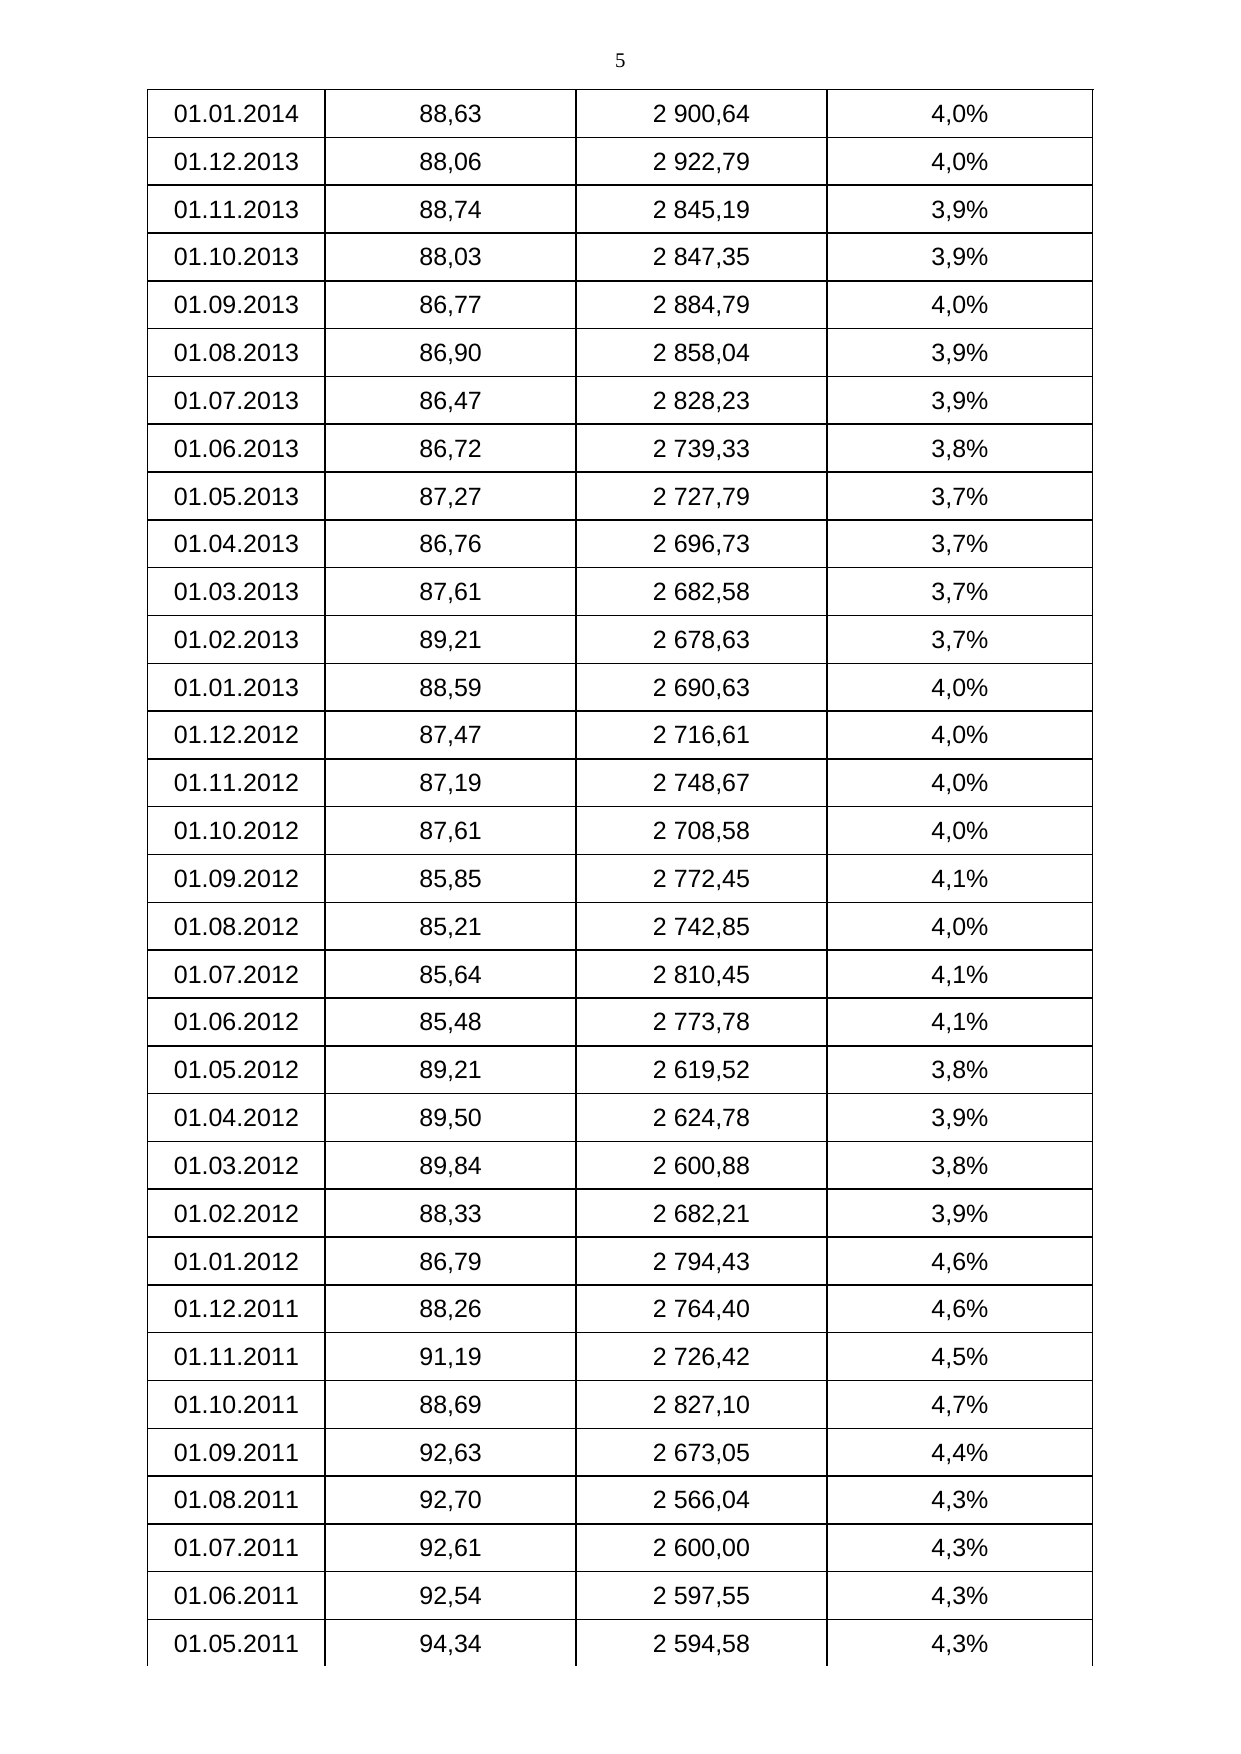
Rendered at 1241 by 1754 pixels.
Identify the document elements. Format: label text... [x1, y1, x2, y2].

table_cell 87,19 [326, 760, 575, 806]
table_cell 4,0% [828, 282, 1092, 328]
table_cell 2 742,85 [577, 903, 826, 949]
table_cell 89,21 [326, 1047, 575, 1093]
table_cell 2 566,04 [577, 1477, 826, 1523]
table_cell 2 600,00 [577, 1525, 826, 1571]
table_cell 2 727,79 [577, 473, 826, 519]
table_cell 01.07.2011 [148, 1525, 324, 1571]
table_cell 01.12.2012 [148, 712, 324, 758]
table_cell 2 794,43 [577, 1238, 826, 1284]
table_cell 2 624,78 [577, 1094, 826, 1141]
table_cell 86,90 [326, 329, 575, 376]
table_cell 01.06.2012 [148, 999, 324, 1045]
table_cell 89,84 [326, 1142, 575, 1188]
table_cell 2 772,45 [577, 855, 826, 901]
table_cell 3,9% [828, 234, 1092, 280]
table_cell 2 619,52 [577, 1047, 826, 1093]
table_cell 2 773,78 [577, 999, 826, 1045]
table_cell 88,69 [326, 1381, 575, 1427]
table_cell 01.01.2013 [148, 664, 324, 710]
table_cell 94,34 [326, 1620, 575, 1666]
table_cell 01.05.2011 [148, 1620, 324, 1666]
table_cell 01.04.2013 [148, 521, 324, 567]
table_cell 2 600,88 [577, 1142, 826, 1188]
table_cell 3,9% [828, 377, 1092, 423]
table_cell 86,76 [326, 521, 575, 567]
table_cell 01.01.2014 [148, 90, 324, 136]
table_cell 85,85 [326, 855, 575, 901]
table_cell 87,27 [326, 473, 575, 519]
table_cell 4,1% [828, 855, 1092, 901]
table_cell 3,8% [828, 425, 1092, 471]
table_cell 2 845,19 [577, 186, 826, 232]
table_cell 2 716,61 [577, 712, 826, 758]
table_cell 01.12.2011 [148, 1286, 324, 1332]
table_cell 4,0% [828, 664, 1092, 710]
table_cell 2 810,45 [577, 951, 826, 997]
table_cell 2 828,23 [577, 377, 826, 423]
table_cell 01.03.2012 [148, 1142, 324, 1188]
table_cell 4,0% [828, 712, 1092, 758]
table_cell 88,59 [326, 664, 575, 710]
table_cell 86,47 [326, 377, 575, 423]
table_cell 2 682,21 [577, 1190, 826, 1236]
table_cell 01.11.2013 [148, 186, 324, 232]
table_cell 01.05.2013 [148, 473, 324, 519]
table_cell 01.12.2013 [148, 138, 324, 184]
table_cell 2 696,73 [577, 521, 826, 567]
table_cell 87,61 [326, 807, 575, 854]
table_cell 01.02.2012 [148, 1190, 324, 1236]
table_cell 92,70 [326, 1477, 575, 1523]
table_cell 2 690,63 [577, 664, 826, 710]
table_cell 3,9% [828, 186, 1092, 232]
table_cell 88,26 [326, 1286, 575, 1332]
table_cell 4,0% [828, 807, 1092, 854]
table_cell 92,61 [326, 1525, 575, 1571]
table_cell 01.01.2012 [148, 1238, 324, 1284]
table_cell 01.08.2011 [148, 1477, 324, 1523]
table_cell 92,54 [326, 1572, 575, 1619]
table_cell 01.11.2012 [148, 760, 324, 806]
table_cell 4,3% [828, 1525, 1092, 1571]
table_cell 88,03 [326, 234, 575, 280]
table_cell 2 858,04 [577, 329, 826, 376]
table_cell 3,7% [828, 473, 1092, 519]
table_cell 85,64 [326, 951, 575, 997]
table_cell 4,6% [828, 1238, 1092, 1284]
table_cell 01.02.2013 [148, 616, 324, 662]
table_cell 2 827,10 [577, 1381, 826, 1427]
table_cell 85,21 [326, 903, 575, 949]
table_cell 2 922,79 [577, 138, 826, 184]
table_cell 01.09.2013 [148, 282, 324, 328]
table_cell 86,79 [326, 1238, 575, 1284]
table_cell 4,3% [828, 1572, 1092, 1619]
table_cell 2 739,33 [577, 425, 826, 471]
table_cell 88,06 [326, 138, 575, 184]
table_cell 3,8% [828, 1047, 1092, 1093]
table_cell 01.06.2011 [148, 1572, 324, 1619]
table_cell 01.10.2012 [148, 807, 324, 854]
table_cell 4,5% [828, 1333, 1092, 1379]
table_cell 01.03.2013 [148, 568, 324, 614]
table_cell 3,9% [828, 1190, 1092, 1236]
table_cell 4,7% [828, 1381, 1092, 1427]
table_cell 01.08.2012 [148, 903, 324, 949]
table_cell 2 682,58 [577, 568, 826, 614]
table_cell 01.07.2012 [148, 951, 324, 997]
table_cell 3,7% [828, 521, 1092, 567]
table_cell 01.11.2011 [148, 1333, 324, 1379]
table_cell 01.10.2011 [148, 1381, 324, 1427]
table_cell 4,1% [828, 951, 1092, 997]
table_cell 4,0% [828, 138, 1092, 184]
table_cell 01.09.2012 [148, 855, 324, 901]
table_cell 4,0% [828, 90, 1092, 136]
table_cell 2 764,40 [577, 1286, 826, 1332]
table_cell 4,1% [828, 999, 1092, 1045]
table_cell 3,9% [828, 1094, 1092, 1141]
table_cell 2 900,64 [577, 90, 826, 136]
table_cell 88,63 [326, 90, 575, 136]
table_cell 2 678,63 [577, 616, 826, 662]
table_cell 88,33 [326, 1190, 575, 1236]
table_cell 3,9% [828, 329, 1092, 376]
table_cell 01.04.2012 [148, 1094, 324, 1141]
table_cell 92,63 [326, 1429, 575, 1475]
table_cell 3,7% [828, 616, 1092, 662]
table_cell 3,8% [828, 1142, 1092, 1188]
table_cell 3,7% [828, 568, 1092, 614]
table_cell 89,50 [326, 1094, 575, 1141]
table_cell 2 594,58 [577, 1620, 826, 1666]
table_cell 4,0% [828, 903, 1092, 949]
table_cell 01.07.2013 [148, 377, 324, 423]
table_cell 01.09.2011 [148, 1429, 324, 1475]
table_cell 2 708,58 [577, 807, 826, 854]
table_cell 4,0% [828, 760, 1092, 806]
table_cell 2 597,55 [577, 1572, 826, 1619]
table_cell 86,77 [326, 282, 575, 328]
table_cell 4,3% [828, 1477, 1092, 1523]
table_cell 85,48 [326, 999, 575, 1045]
table_cell 86,72 [326, 425, 575, 471]
table_cell 89,21 [326, 616, 575, 662]
table_cell 01.10.2013 [148, 234, 324, 280]
table_cell 4,3% [828, 1620, 1092, 1666]
table_cell 2 847,35 [577, 234, 826, 280]
table_cell 2 748,67 [577, 760, 826, 806]
table_cell 4,4% [828, 1429, 1092, 1475]
table_cell 01.05.2012 [148, 1047, 324, 1093]
table_cell 91,19 [326, 1333, 575, 1379]
table_cell 2 726,42 [577, 1333, 826, 1379]
table_cell 2 884,79 [577, 282, 826, 328]
table_cell 01.06.2013 [148, 425, 324, 471]
table_cell 87,61 [326, 568, 575, 614]
table_cell 87,47 [326, 712, 575, 758]
table_cell 4,6% [828, 1286, 1092, 1332]
table_cell 01.08.2013 [148, 329, 324, 376]
table_cell 2 673,05 [577, 1429, 826, 1475]
table_cell 88,74 [326, 186, 575, 232]
